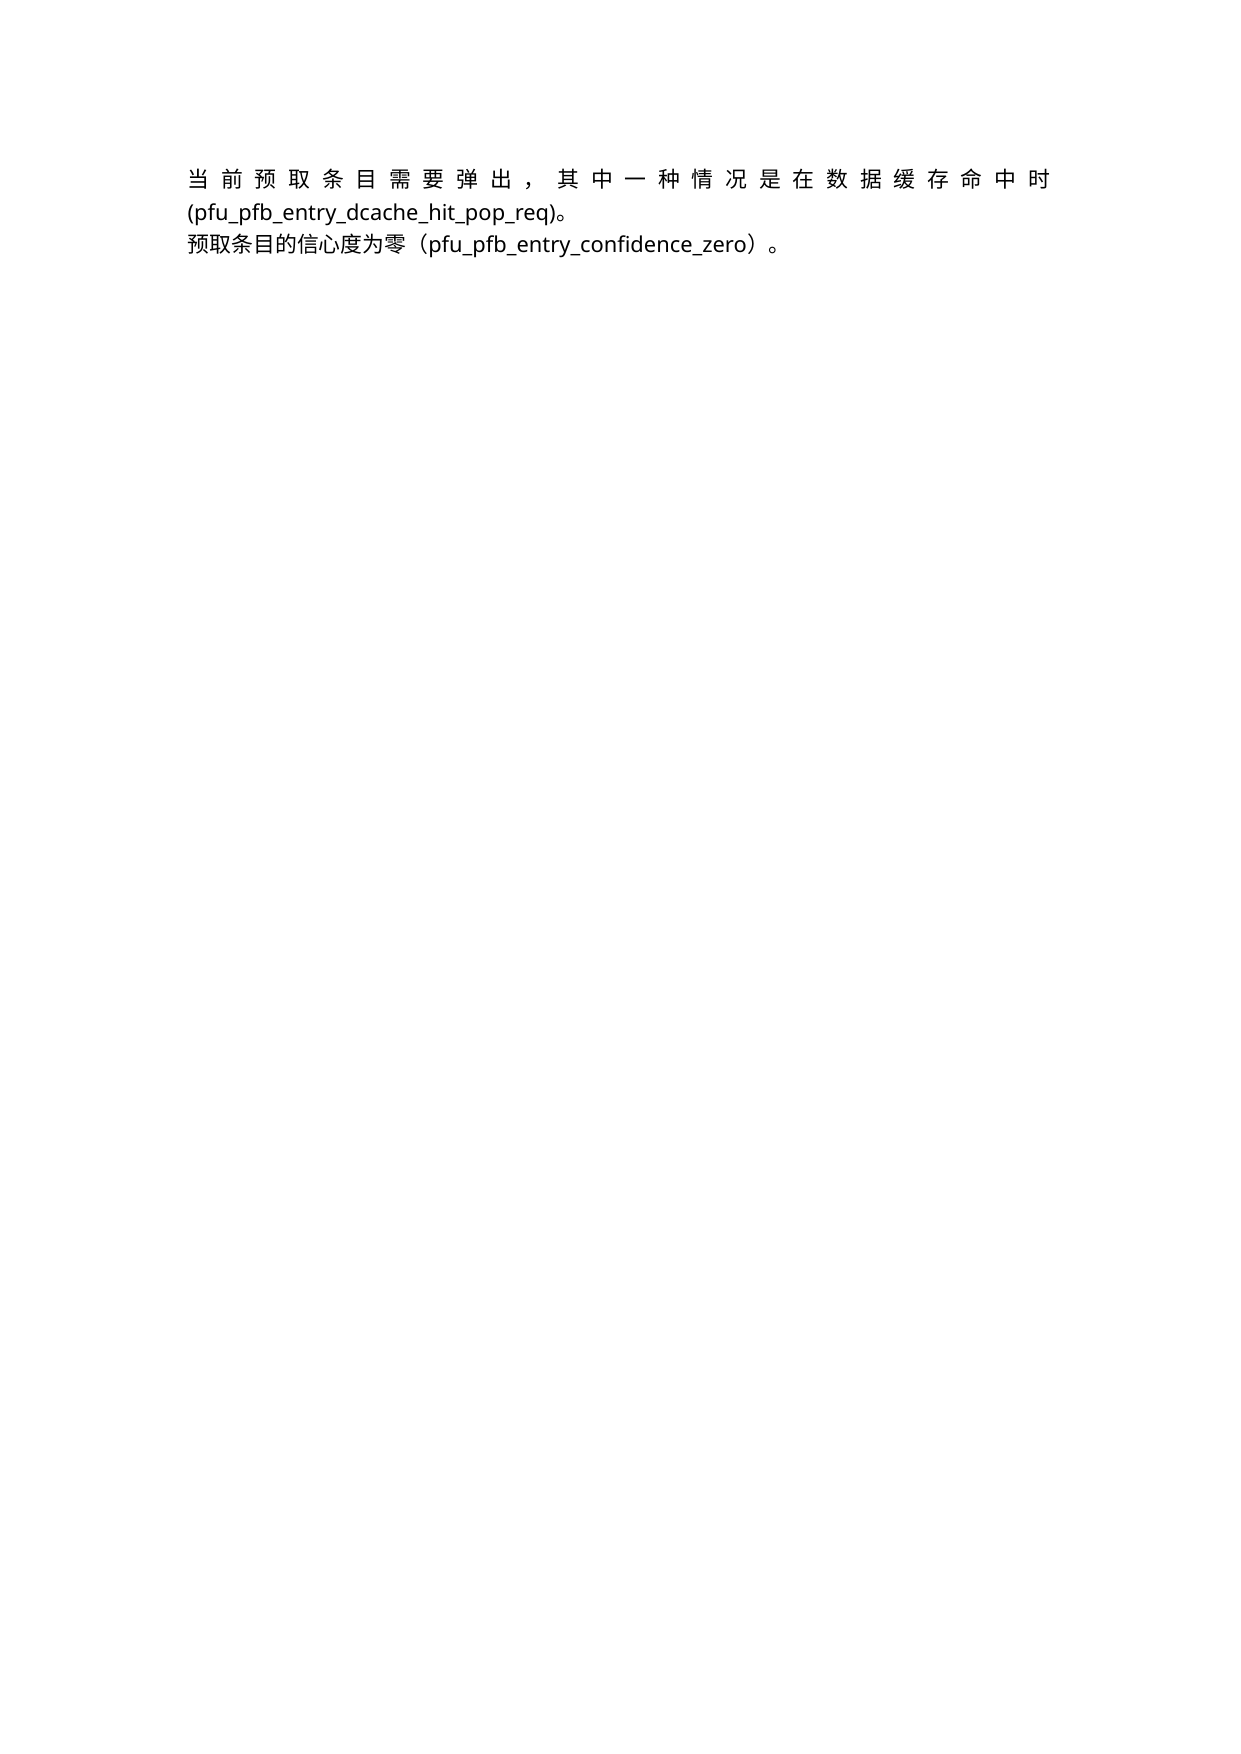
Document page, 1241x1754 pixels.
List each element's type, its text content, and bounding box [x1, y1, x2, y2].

text 当前预取条目需要弹出，其中一种情况是在数据缓存命中时 (pfu_pfb_entry_dcache_hit_pop_req)。 [187, 162, 1053, 227]
text 预取条目的信心度为零（pfu_pfb_entry_confidence_zero）。 [187, 227, 1053, 259]
